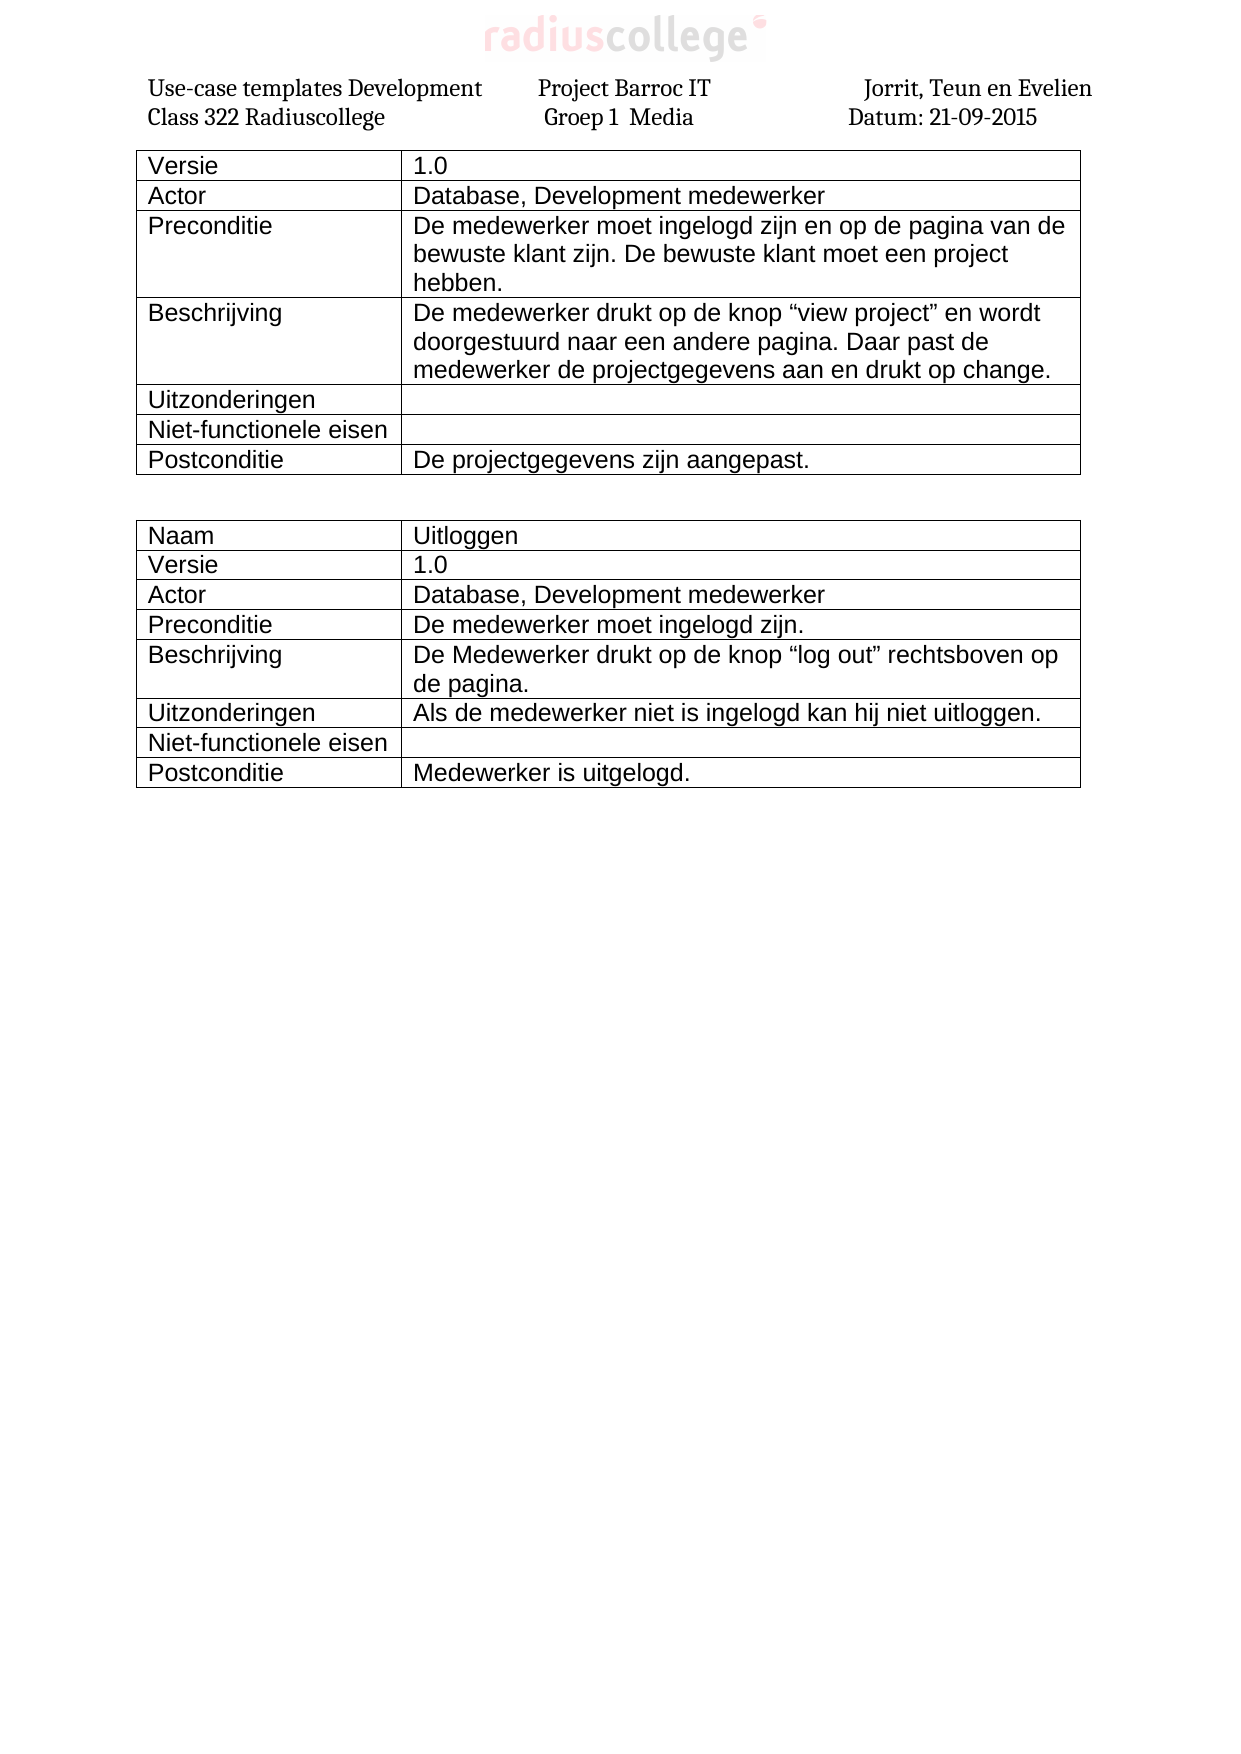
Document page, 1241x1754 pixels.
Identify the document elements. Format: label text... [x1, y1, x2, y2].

table_cell Postconditie [137, 758, 401, 787]
table_cell Als de medewerker niet is ingelogd kan hij niet uitloggen. [402, 699, 1080, 727]
table_cell Beschrijving [137, 640, 401, 697]
table_cell De Medewerker drukt op de knop “log out” rechtsboven op de pagina. [402, 640, 1080, 697]
table_cell Uitzonderingen [137, 699, 401, 727]
table_cell Versie [137, 551, 401, 579]
table_cell Niet-functionele eisen [137, 415, 401, 444]
table_cell 1.0 [402, 151, 1080, 180]
table_cell [402, 415, 1080, 444]
table_cell Database, Development medewerker [402, 181, 1080, 209]
table_cell De medewerker moet ingelogd zijn. [402, 610, 1080, 639]
table_cell Actor [137, 580, 401, 609]
table_cell Niet-functionele eisen [137, 728, 401, 757]
table_cell [402, 728, 1080, 757]
table_cell Postconditie [137, 445, 401, 473]
table_cell 1.0 [402, 551, 1080, 579]
table_cell Uitzonderingen [137, 385, 401, 414]
table_cell Actor [137, 181, 401, 209]
table_header Naam [137, 521, 401, 549]
table_cell [402, 385, 1080, 414]
table_header Uitloggen [402, 521, 1080, 549]
table_cell Versie [137, 151, 401, 180]
table_cell Database, Development medewerker [402, 580, 1080, 609]
table_cell Preconditie [137, 211, 401, 297]
table_cell De medewerker drukt op de knop “view project” en wordt doorgestuurd naar een andere pagina. Daar past de medewerker de projectgegevens aan en drukt op change. [402, 298, 1080, 384]
table_cell De projectgegevens zijn aangepast. [402, 445, 1080, 473]
table_cell De medewerker moet ingelogd zijn en op de pagina van de bewuste klant zijn. De bewuste klant moet een project hebben. [402, 211, 1080, 297]
table_cell Beschrijving [137, 298, 401, 384]
table_cell Preconditie [137, 610, 401, 639]
table_cell Medewerker is uitgelogd. [402, 758, 1080, 787]
